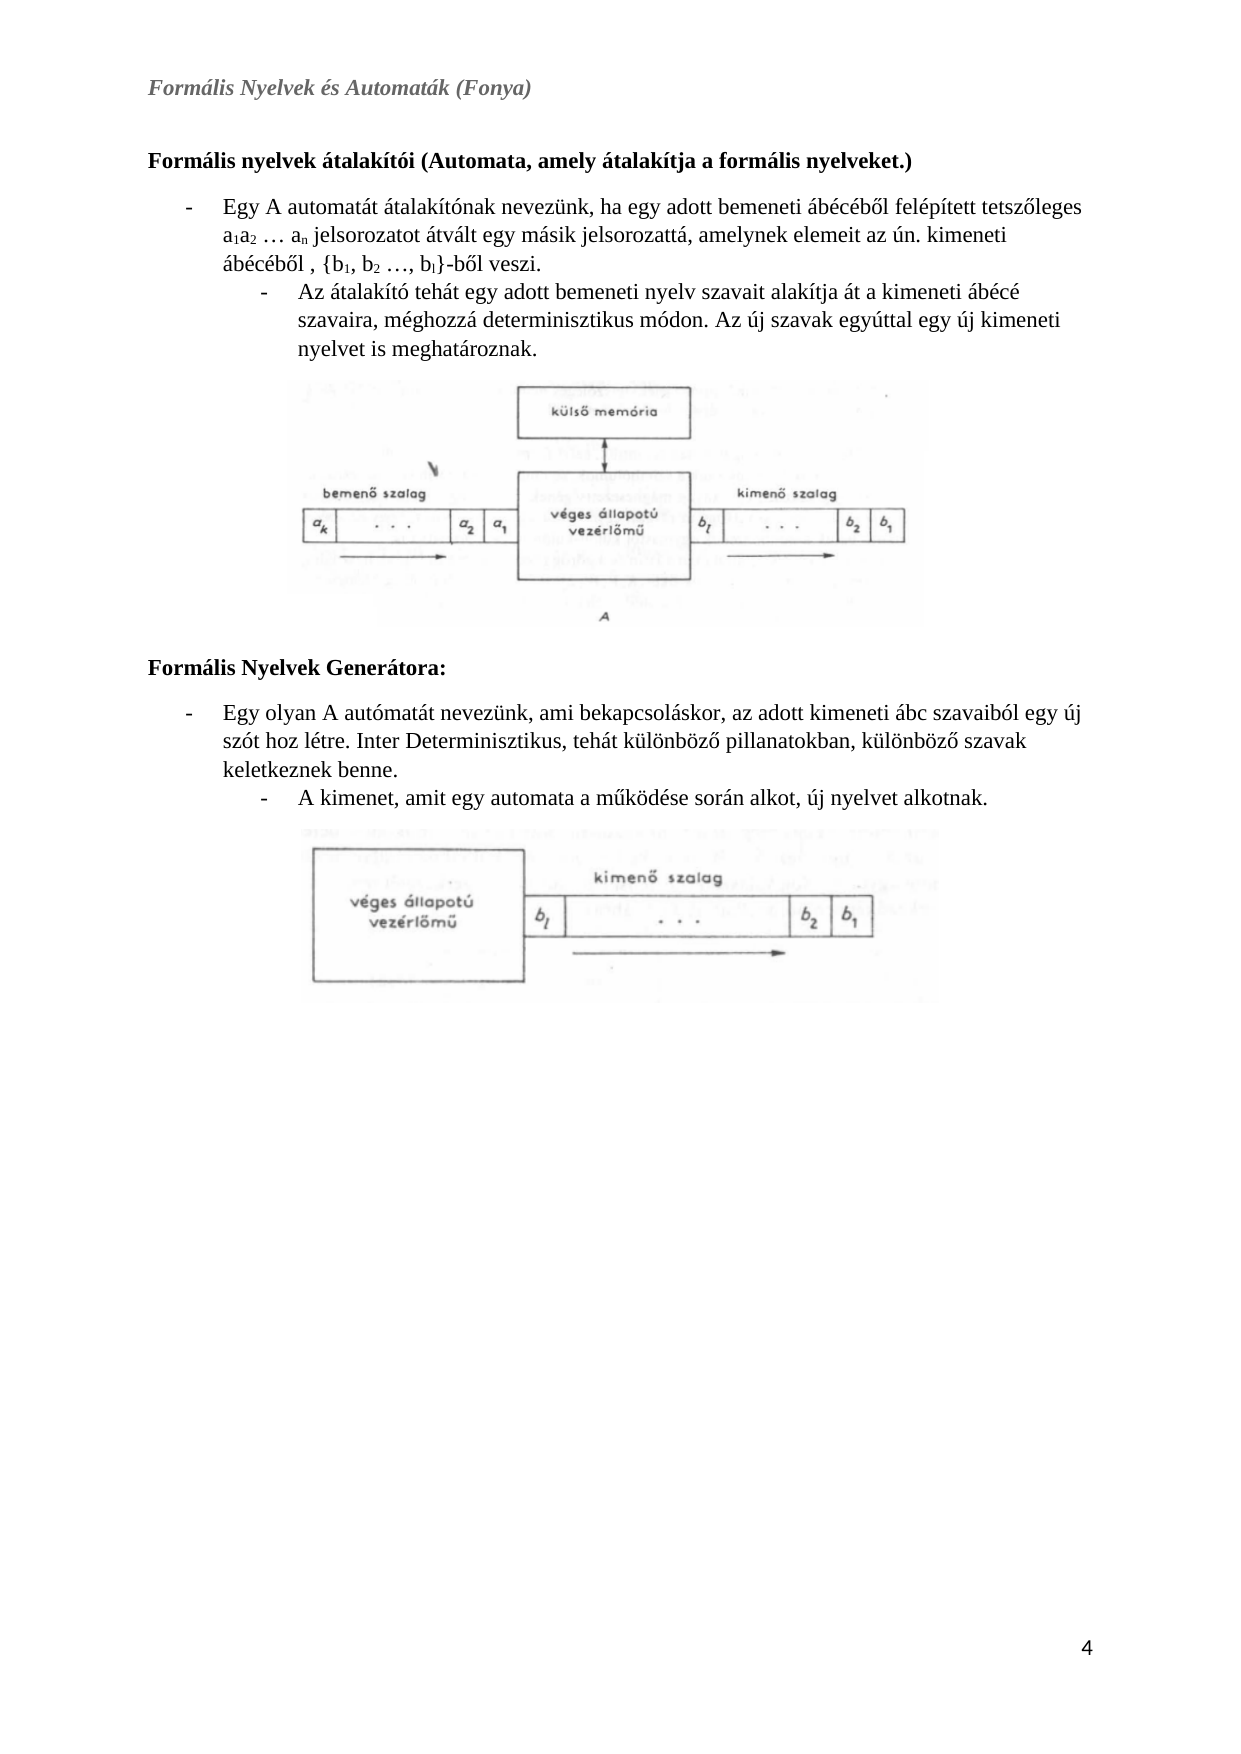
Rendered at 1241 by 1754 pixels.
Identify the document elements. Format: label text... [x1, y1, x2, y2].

list Az átalakító tehát egy adott bemeneti nyelv szavait alakítja át a kimeneti ábécé szavaira, méghozzá determinisztikus módon. Az új szavak egyúttal egy új kimeneti nyelvet is meghatároznak. [260, 278, 1093, 361]
picture [301, 829, 939, 1003]
list A kimenet, amit egy automata a működése során alkot, új nyelvet alkotnak. [260, 784, 1093, 811]
picture [283, 380, 957, 635]
text Formális Nyelvek Generátora: [148, 654, 1093, 680]
list Egy A automatát átalakítónak nevezünk, ha egy adott bemeneti ábécéből felépített tetszőleges a1a2 … an jelsorozatot átvált egy másik jelsorozattá, amelynek elemeit az ún. kimeneti ábécéből , {b1, b2 …, bl}-ből veszi. [185, 193, 1093, 276]
text Formális nyelvek átalakítói (Automata, amely átalakítja a formális nyelveket.) [148, 148, 1093, 174]
list Egy olyan A autómatát nevezünk, ami bekapcsoláskor, az adott kimeneti ábc szavaiból egy új szót hoz létre. Inter Determinisztikus, tehát különböző pillanatokban, különböző szavak keletkeznek benne. [185, 699, 1093, 782]
